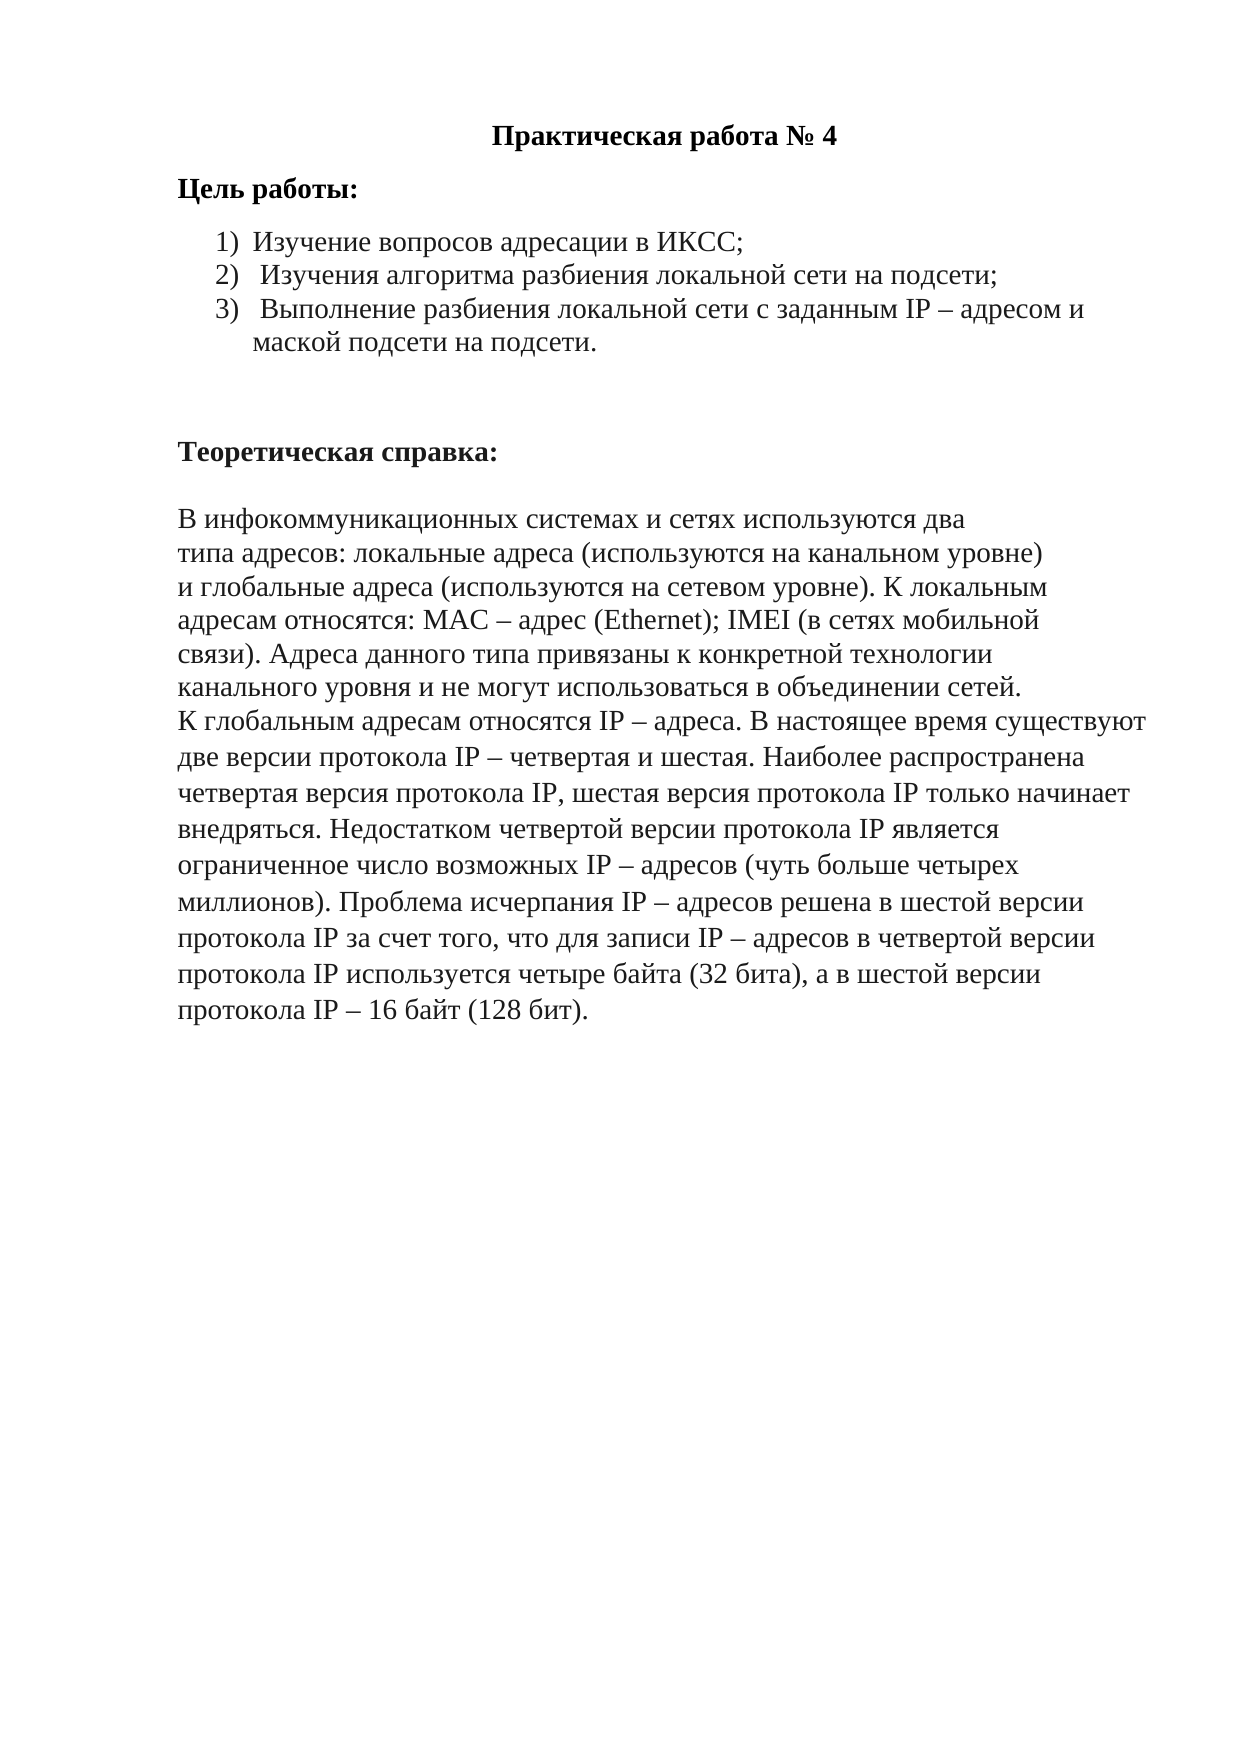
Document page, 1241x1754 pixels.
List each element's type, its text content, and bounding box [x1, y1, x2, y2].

text адресам относятся: МАС – адрес (Ethernet); IMEI (в сетях мобильной [177, 602, 1152, 636]
text Цель работы: [177, 171, 1152, 204]
text В инфокоммуникационных системах и сетях используются два [177, 502, 1152, 535]
text Теоретическая справка: [177, 434, 1152, 468]
text К глобальным адресам относятся IP – адреса. В настоящее время существуют две версии протокола IP – четвертая и шестая. Наиболее распространена четвертая версия протокола IP, шестая версия протокола IP только начинает внедряться. Недостатком четвертой версии протокола IP является ограниченное число возможных IP – адресов (чуть больше четырех миллионов). Проблема исчерпания IP – адресов решена в шестой версии протокола IP за счет того, что для записи IP – адресов в четвертой версии протокола IP используется четыре байта (32 бита), а в шестой версии протокола IP – 16 байт (128 бит). [177, 703, 1152, 1026]
list Изучение вопросов адресации в ИКСС; [215, 224, 1152, 257]
text типа адресов: локальные адреса (используются на канальном уровне) [177, 535, 1152, 569]
text и глобальные адреса (используются на сетевом уровне). К локальным [177, 569, 1152, 602]
list Изучения алгоритма разбиения локальной сети на подсети; [215, 257, 1152, 291]
text Практическая работа № 4 [177, 118, 1152, 152]
text канального уровня и не могут использоваться в объединении сетей. [177, 669, 1152, 703]
list Выполнение разбиения локальной сети с заданным IP – адресом и маской подсети на подсети. [215, 291, 1152, 358]
text связи). Адреса данного типа привязаны к конкретной технологии [177, 636, 1152, 669]
